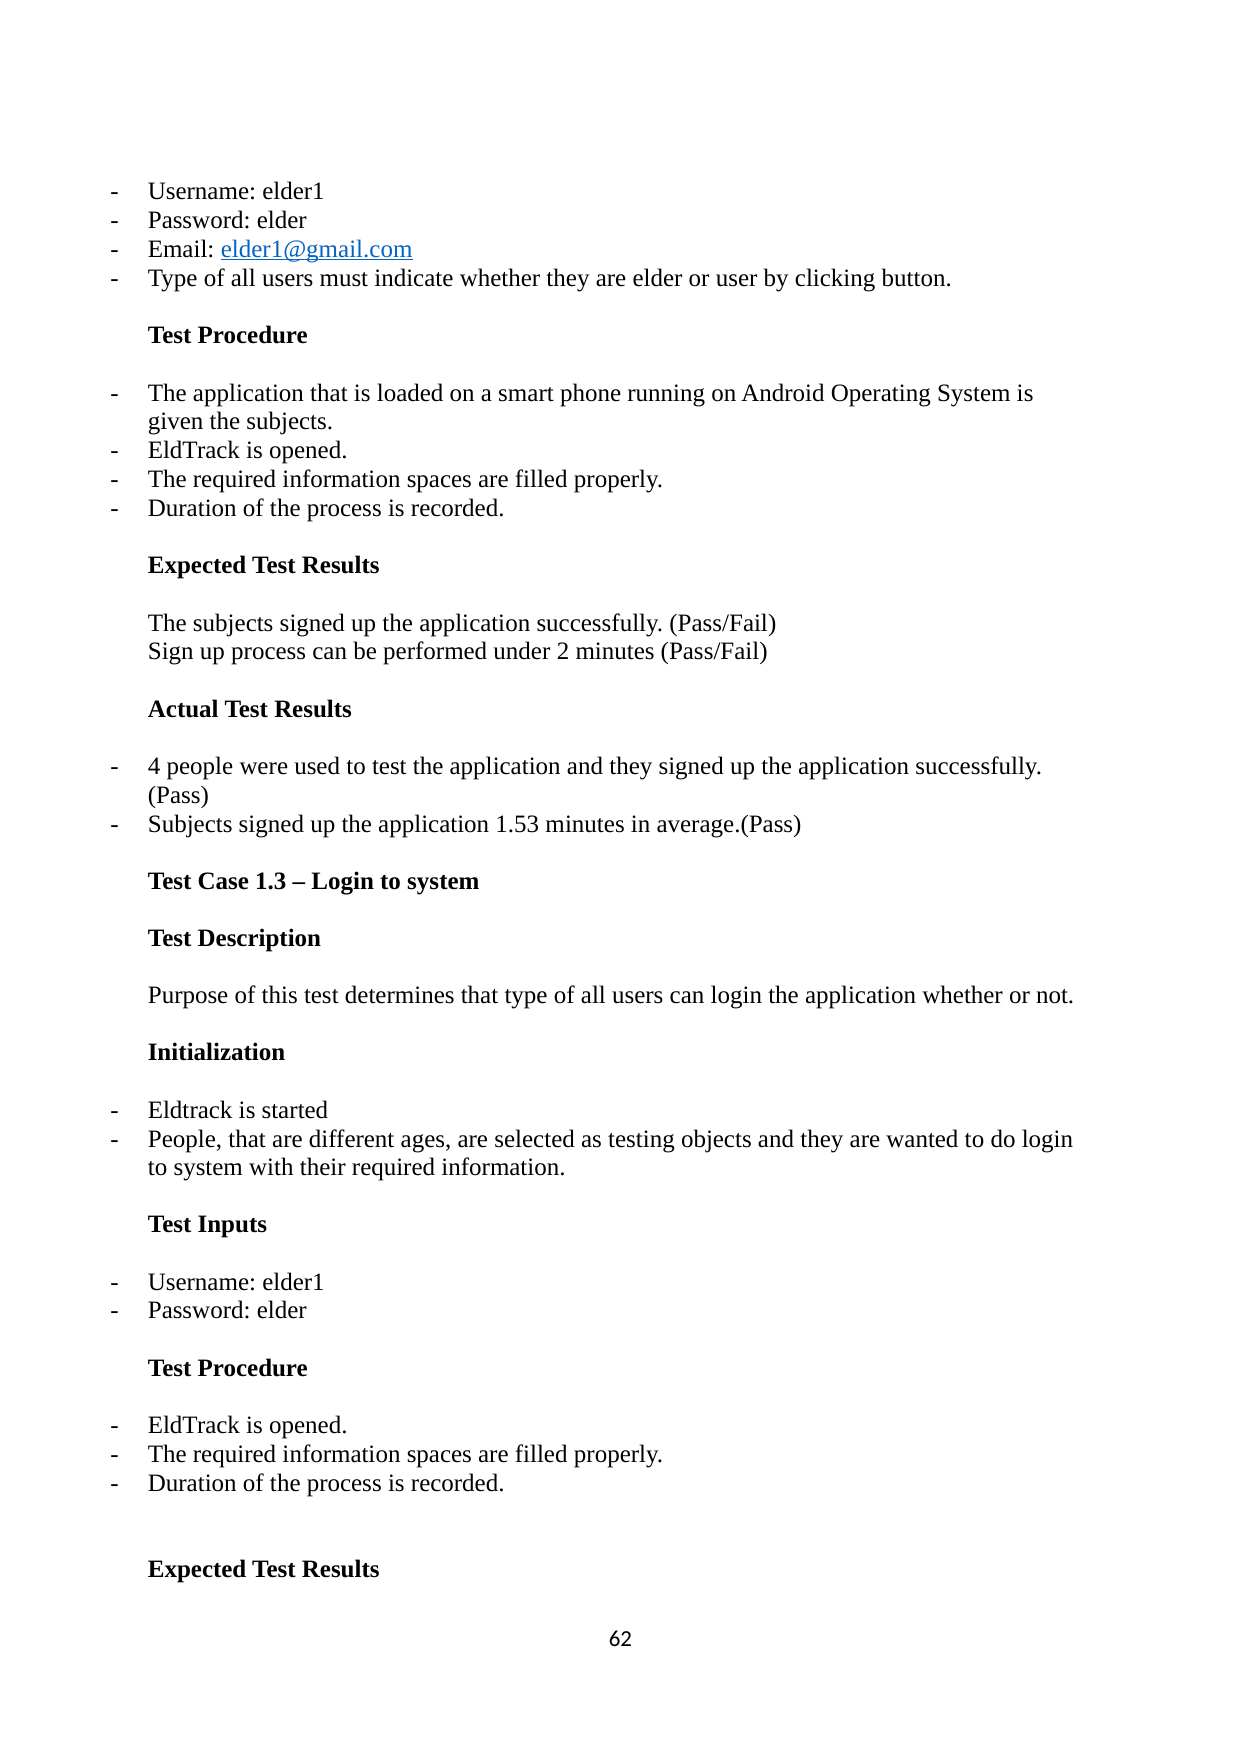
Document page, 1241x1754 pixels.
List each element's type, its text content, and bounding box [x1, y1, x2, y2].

list EldTrack is opened. [110, 1410, 1093, 1439]
text Initialization [148, 1037, 1093, 1066]
list The application that is loaded on a smart phone running on Android Operating System is given the subjects. [110, 378, 1093, 435]
list Username: elder1 [110, 1267, 1093, 1295]
text Test Procedure [148, 1353, 1093, 1382]
text Sign up process can be performed under 2 minutes (Pass/Fail) [148, 636, 1093, 665]
text The subjects signed up the application successfully. (Pass/Fail) [148, 608, 1093, 636]
text Test Inputs [148, 1209, 1093, 1238]
list Type of all users must indicate whether they are elder or user by clicking button. [110, 263, 1093, 291]
text Test Case 1.3 – Login to system [148, 866, 1093, 895]
list Password: elder [110, 205, 1093, 234]
text Test Description [148, 923, 1093, 952]
list Password: elder [110, 1295, 1093, 1324]
text Purpose of this test determines that type of all users can login the application whether or not. [148, 981, 1093, 1009]
list People, that are different ages, are selected as testing objects and they are wanted to do login to system with their required information. [110, 1124, 1093, 1181]
list The required information spaces are filled properly. [110, 464, 1093, 493]
text Actual Test Results [148, 694, 1093, 723]
text Expected Test Results [148, 1554, 1093, 1583]
list EldTrack is opened. [110, 435, 1093, 464]
text Test Procedure [148, 320, 1093, 349]
text Expected Test Results [148, 550, 1093, 579]
list Eldtrack is started [110, 1095, 1093, 1124]
list Username: elder1 [110, 176, 1093, 205]
list The required information spaces are filled properly. [110, 1439, 1093, 1468]
list Duration of the process is recorded. [110, 493, 1093, 521]
list Subjects signed up the application 1.53 minutes in average.(Pass) [110, 809, 1093, 838]
list Email: elder1@gmail.com [110, 234, 1093, 263]
list 4 people were used to test the application and they signed up the application successfully.(Pass) [110, 751, 1093, 809]
list Duration of the process is recorded. [110, 1468, 1093, 1497]
